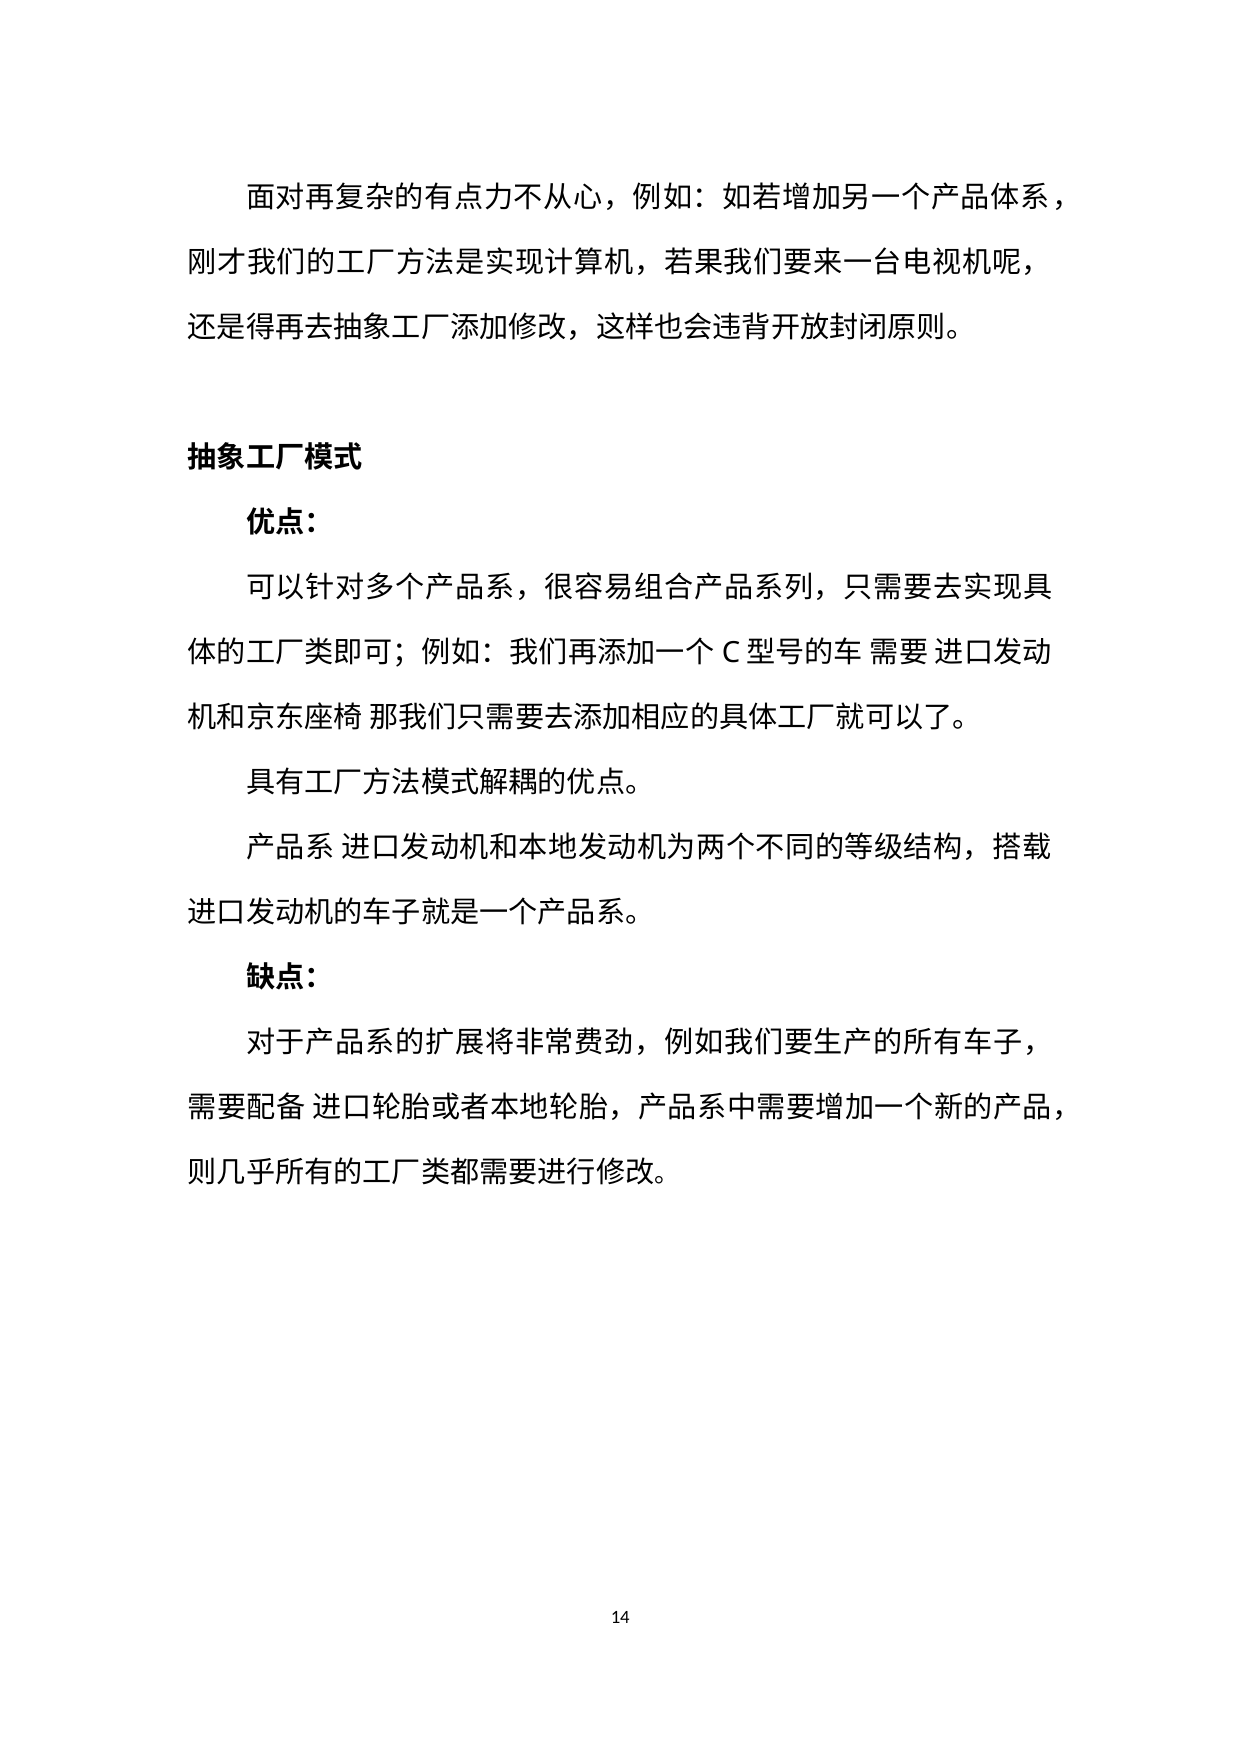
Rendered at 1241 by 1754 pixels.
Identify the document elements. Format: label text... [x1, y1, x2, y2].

text 具有工厂方法模式解耦的优点。 [187, 747, 1053, 812]
text 面对再复杂的有点力不从心，例如：如若增加另一个产品体系，刚才我们的工厂方法是实现计算机，若果我们要来一台电视机呢，还是得再去抽象工厂添加修改，这样也会违背开放封闭原则。 [187, 162, 1053, 357]
text 可以针对多个产品系，很容易组合产品系列，只需要去实现具体的工厂类即可；例如：我们再添加一个C型号的车 需要 进口发动机和京东座椅 那我们只需要去添加相应的具体工厂就可以了。 [187, 552, 1053, 747]
text 抽象工厂模式 [187, 422, 1053, 487]
text 产品系 进口发动机和本地发动机为两个不同的等级结构，搭载进口发动机的车子就是一个产品系。 [187, 812, 1053, 942]
text 对于产品系的扩展将非常费劲，例如我们要生产的所有车子，需要配备 进口轮胎或者本地轮胎，产品系中需要增加一个新的产品，则几乎所有的工厂类都需要进行修改。 [187, 1007, 1053, 1202]
text 优点： [187, 487, 1053, 552]
text 缺点： [187, 942, 1053, 1007]
